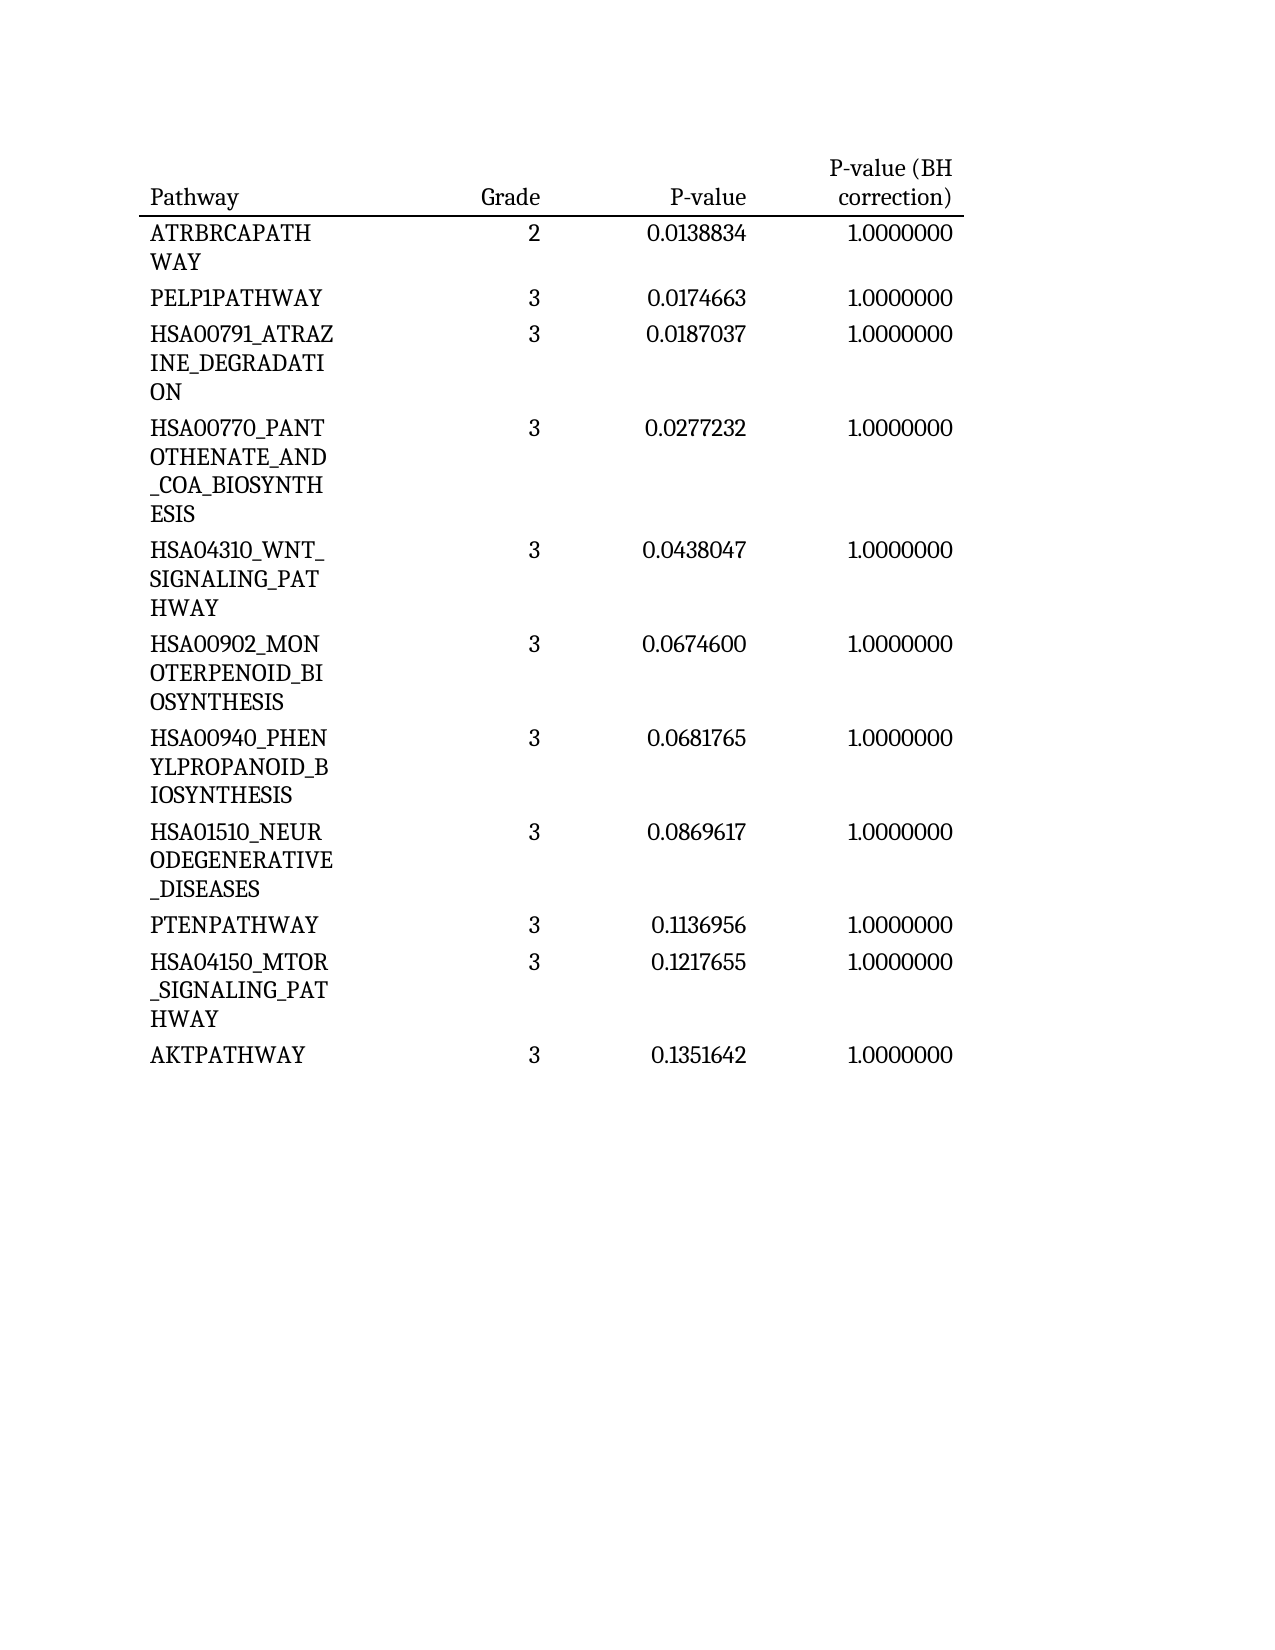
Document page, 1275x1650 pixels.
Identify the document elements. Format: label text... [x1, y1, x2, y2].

table_cell 2 [345, 217, 551, 280]
table_cell HSA00902_MONOTERPENOID_BIOSYNTHESIS [139, 626, 345, 720]
table_cell HSA04310_WNT_SIGNALING_PATHWAY [139, 533, 345, 626]
table_cell 0.0438047 [551, 533, 757, 626]
table_cell 3 [345, 944, 551, 1037]
table_header P-value [551, 150, 757, 215]
table_cell 0.1351642 [551, 1038, 757, 1074]
table_cell 1.0000000 [758, 626, 964, 720]
table_cell 0.0674600 [551, 626, 757, 720]
table_cell 1.0000000 [758, 280, 964, 316]
table_cell HSA01510_NEURODEGENERATIVE_DISEASES [139, 814, 345, 907]
table_cell 1.0000000 [758, 533, 964, 626]
table_cell 0.1217655 [551, 944, 757, 1037]
table_cell 0.0277232 [551, 410, 757, 532]
table_cell 1.0000000 [758, 1038, 964, 1074]
table_cell 3 [345, 410, 551, 532]
table_cell 1.0000000 [758, 410, 964, 532]
table_cell 1.0000000 [758, 316, 964, 410]
table_cell PTENPATHWAY [139, 908, 345, 944]
table_cell 0.0187037 [551, 316, 757, 410]
table_cell 0.1136956 [551, 908, 757, 944]
table_cell PELP1PATHWAY [139, 280, 345, 316]
table_cell 3 [345, 626, 551, 720]
table_cell 0.0138834 [551, 217, 757, 280]
table_cell 1.0000000 [758, 720, 964, 814]
table_cell HSA04150_MTOR_SIGNALING_PATHWAY [139, 944, 345, 1037]
table_cell HSA00791_ATRAZINE_DEGRADATION [139, 316, 345, 410]
table_cell 0.0869617 [551, 814, 757, 907]
table_header P-value (BH correction) [758, 150, 964, 215]
table_cell 0.0681765 [551, 720, 757, 814]
table_cell 0.0174663 [551, 280, 757, 316]
table_cell 1.0000000 [758, 908, 964, 944]
table_header Pathway [139, 150, 345, 215]
table_cell 3 [345, 280, 551, 316]
table_cell 3 [345, 1038, 551, 1074]
table_cell 3 [345, 533, 551, 626]
table_cell 1.0000000 [758, 217, 964, 280]
table_cell 3 [345, 814, 551, 907]
table_cell HSA00770_PANTOTHENATE_AND_COA_BIOSYNTHESIS [139, 410, 345, 532]
table_header Grade [345, 150, 551, 215]
table_cell ATRBRCAPATHWAY [139, 217, 345, 280]
table_cell 3 [345, 908, 551, 944]
table_cell AKTPATHWAY [139, 1038, 345, 1074]
table_cell 3 [345, 720, 551, 814]
table_cell 1.0000000 [758, 944, 964, 1037]
table_cell HSA00940_PHENYLPROPANOID_BIOSYNTHESIS [139, 720, 345, 814]
table_cell 1.0000000 [758, 814, 964, 907]
table_cell 3 [345, 316, 551, 410]
